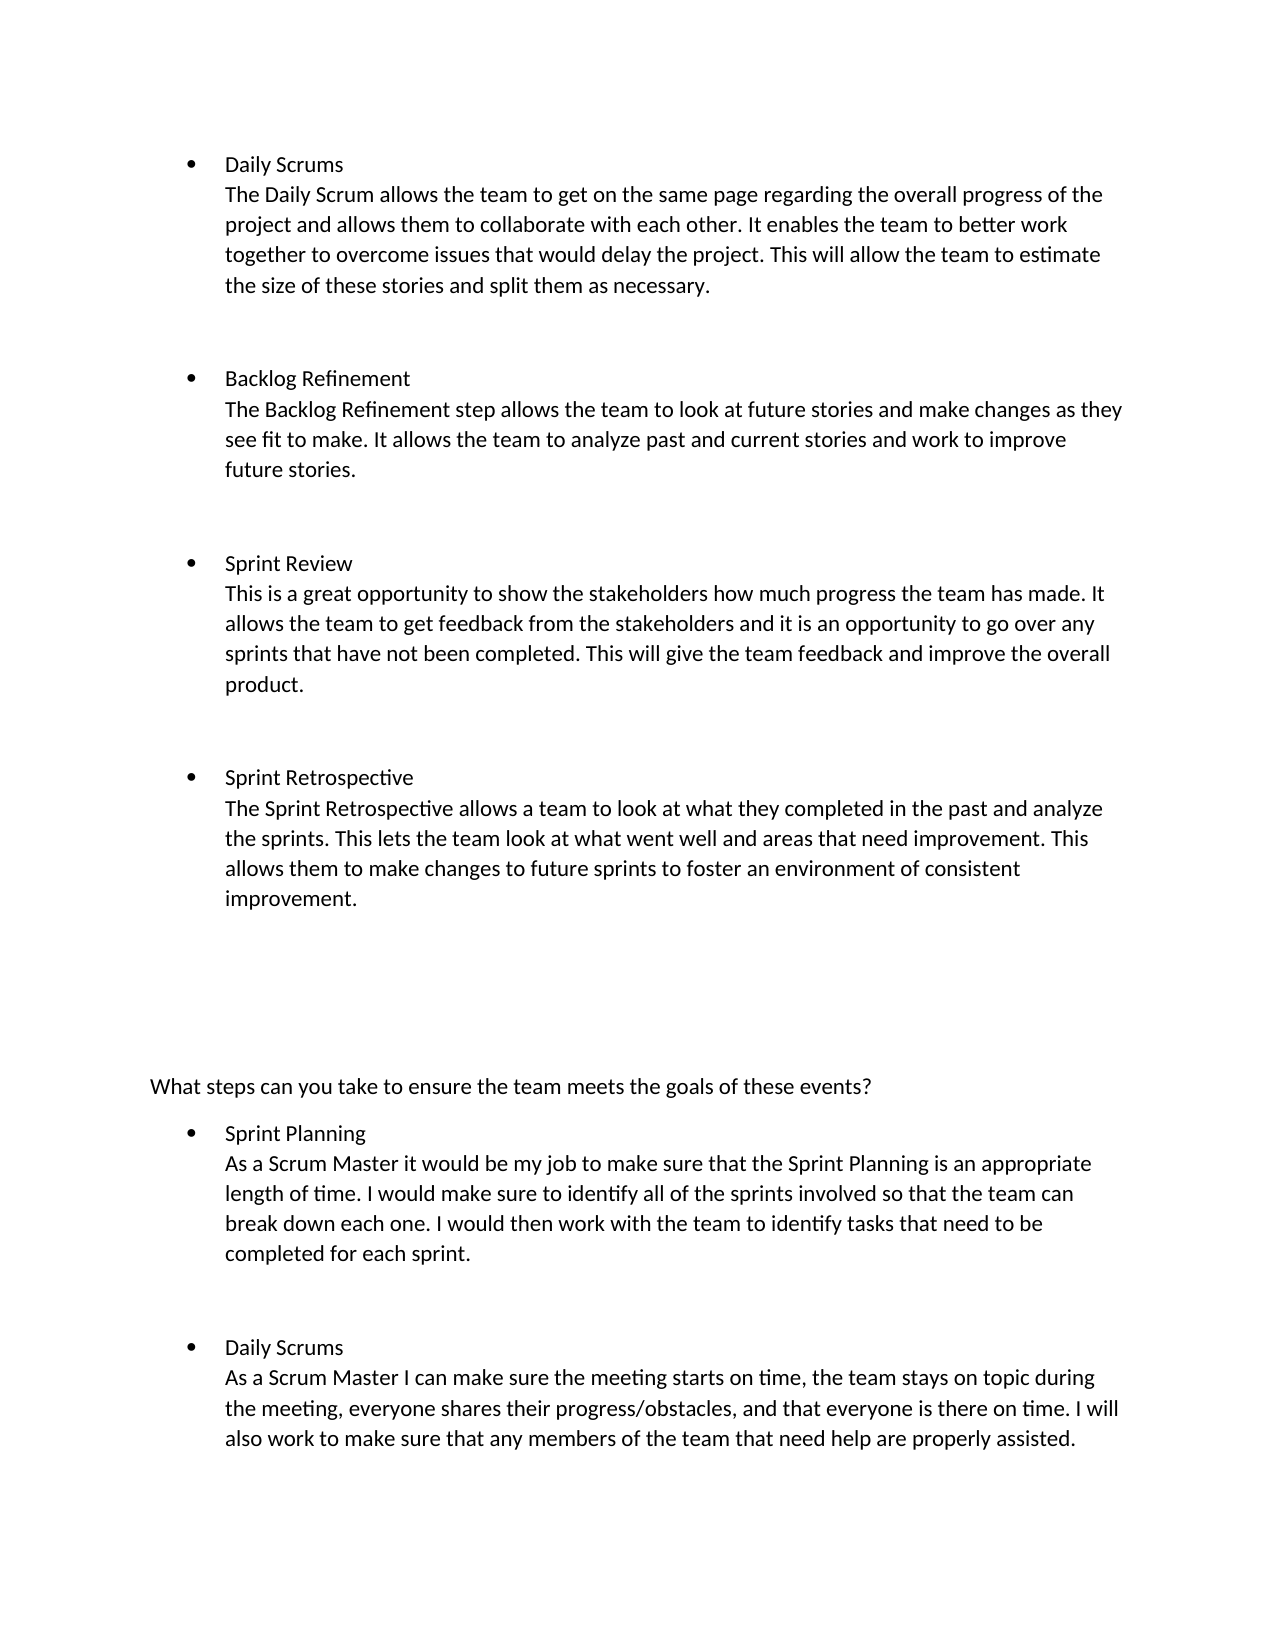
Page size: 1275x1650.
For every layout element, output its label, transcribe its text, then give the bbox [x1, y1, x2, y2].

list As a Scrum Master I can make sure the meeting starts on time, the team stays on topic during the meeting, everyone shares their progress/obstacles, and that everyone is there on time. I will also work to make sure that any members of the team that need help are properly assisted. [225, 1363, 1125, 1452]
list Daily Scrums [187, 1333, 1125, 1361]
list As a Scrum Master it would be my job to make sure that the Sprint Planning is an appropriate length of time. I would make sure to identify all of the sprints involved so that the team can break down each one. I would then work with the team to identify tasks that need to be completed for each sprint. [225, 1149, 1125, 1268]
list Sprint Retrospective [187, 763, 1125, 792]
list Daily Scrums [187, 150, 1125, 178]
text What steps can you take to ensure the team meets the goals of these events? [150, 1072, 1125, 1100]
list The Sprint Retrospective allows a team to look at what they completed in the past and analyze the sprints. This lets the team look at what went well and areas that need improvement. This allows them to make changes to future sprints to foster an environment of consistent improvement. [225, 794, 1125, 912]
list The Daily Scrum allows the team to get on the same page regarding the overall progress of the project and allows them to collaborate with each other. It enables the team to better work together to overcome issues that would delay the project. This will allow the team to estimate the size of these stories and split them as necessary. [225, 180, 1125, 299]
list This is a great opportunity to show the stakeholders how much progress the team has made. It allows the team to get feedback from the stakeholders and it is an opportunity to go over any sprints that have not been completed. This will give the team feedback and improve the overall product. [225, 579, 1125, 698]
list Sprint Planning [187, 1119, 1125, 1147]
list Sprint Review [187, 549, 1125, 577]
list Backlog Refinement [187, 364, 1125, 393]
list The Backlog Refinement step allows the team to look at future stories and make changes as they see fit to make. It allows the team to analyze past and current stories and work to improve future stories. [225, 395, 1125, 483]
